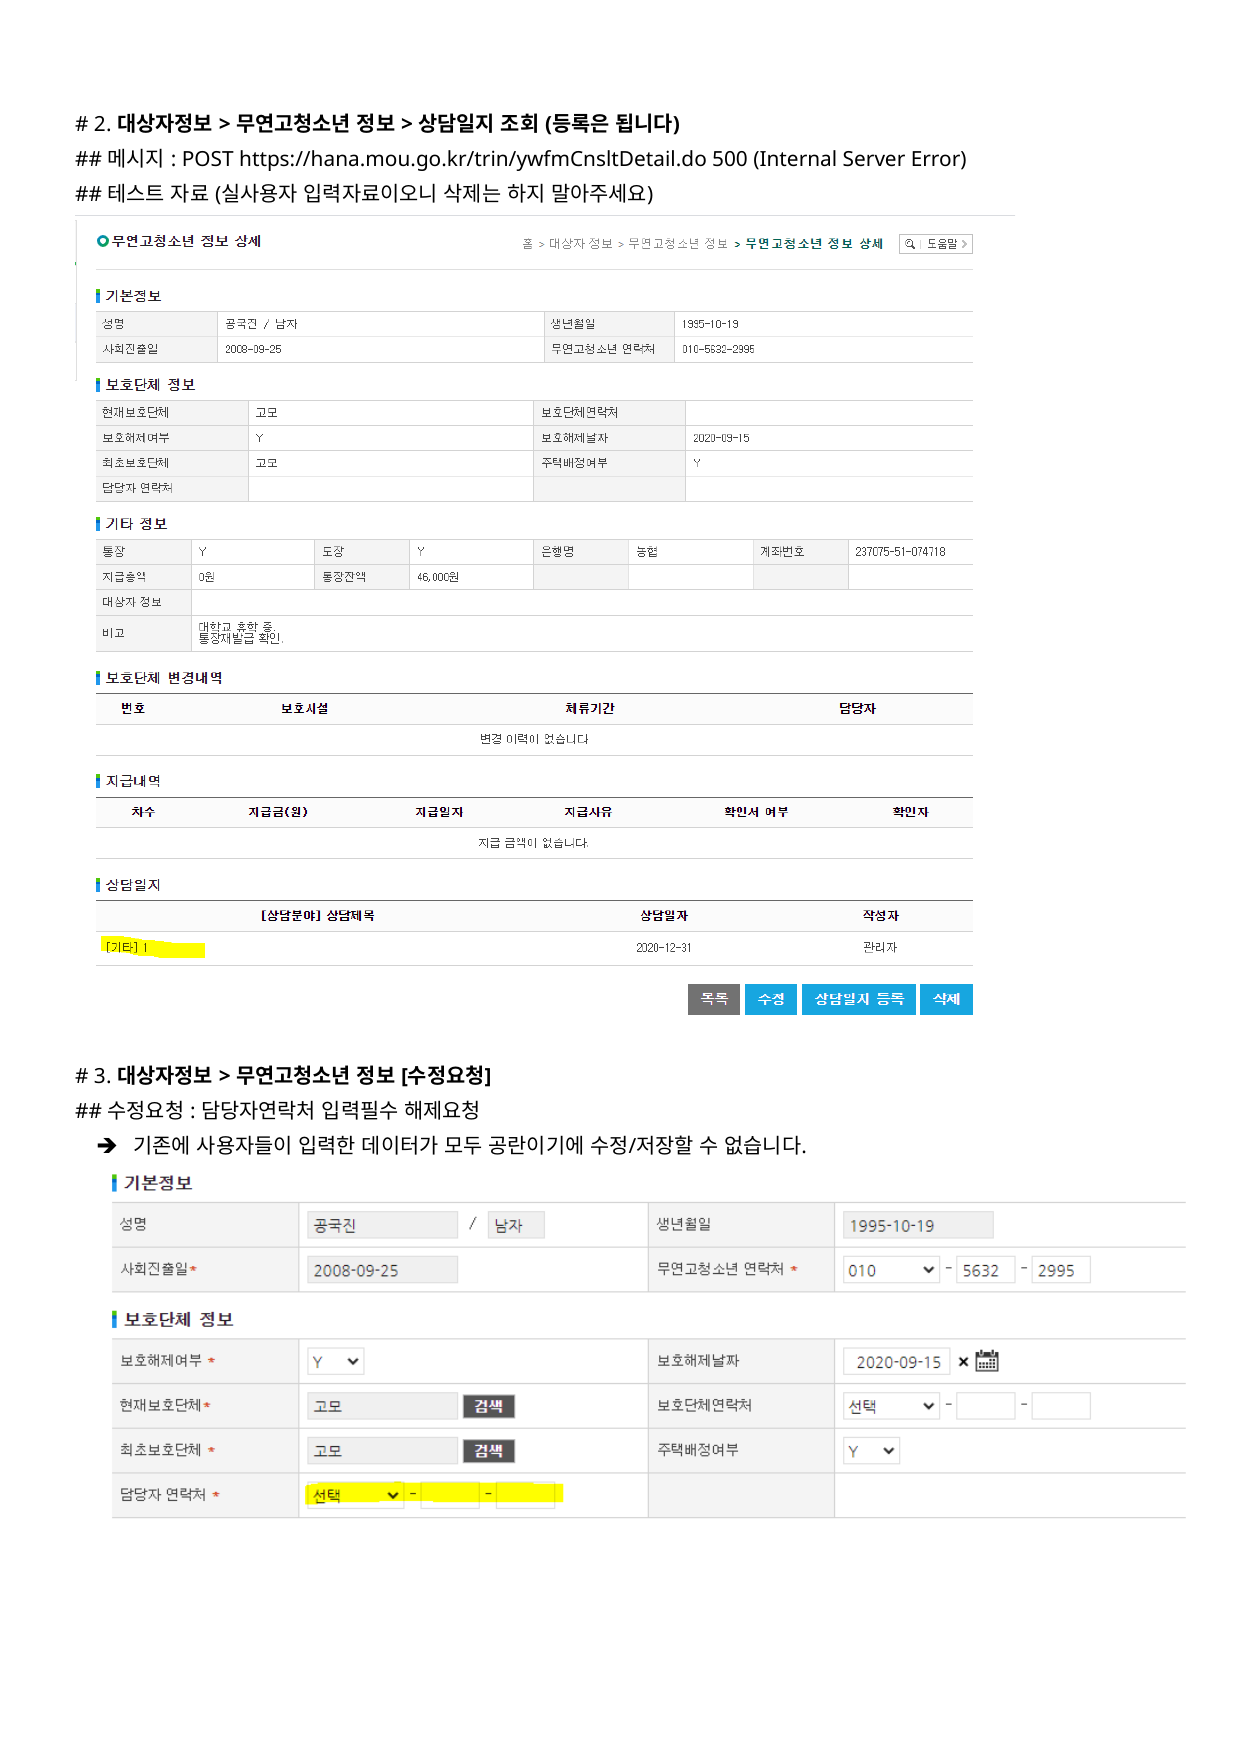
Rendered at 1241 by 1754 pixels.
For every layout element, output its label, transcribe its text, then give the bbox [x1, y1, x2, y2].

picture [95, 1163, 1187, 1524]
text # 3. 대상자정보 > 무연고청소년 정보 [수정요청] [75, 1059, 1165, 1090]
list 기존에 사용자들이 입력한 데이터가 모두 공란이기에 수정/저장할 수 없습니다. [96, 1129, 1165, 1159]
text # 2. 대상자정보 > 무연고청소년 정보 > 상담일지 조회 (등록은 됩니다) [75, 108, 1165, 138]
text ## 메시지 : POST https://hana.mou.go.kr/trin/ywfmCnsltDetail.do 500 (Internal Server Error) [75, 142, 1165, 173]
picture [75, 212, 1016, 1023]
text ## 수정요청 : 담당자연락처 입력필수 해제요청 [75, 1094, 1165, 1124]
text ## 테스트 자료 (실사용자 입력자료이오니 삭제는 하지 말아주세요) [75, 177, 1165, 207]
